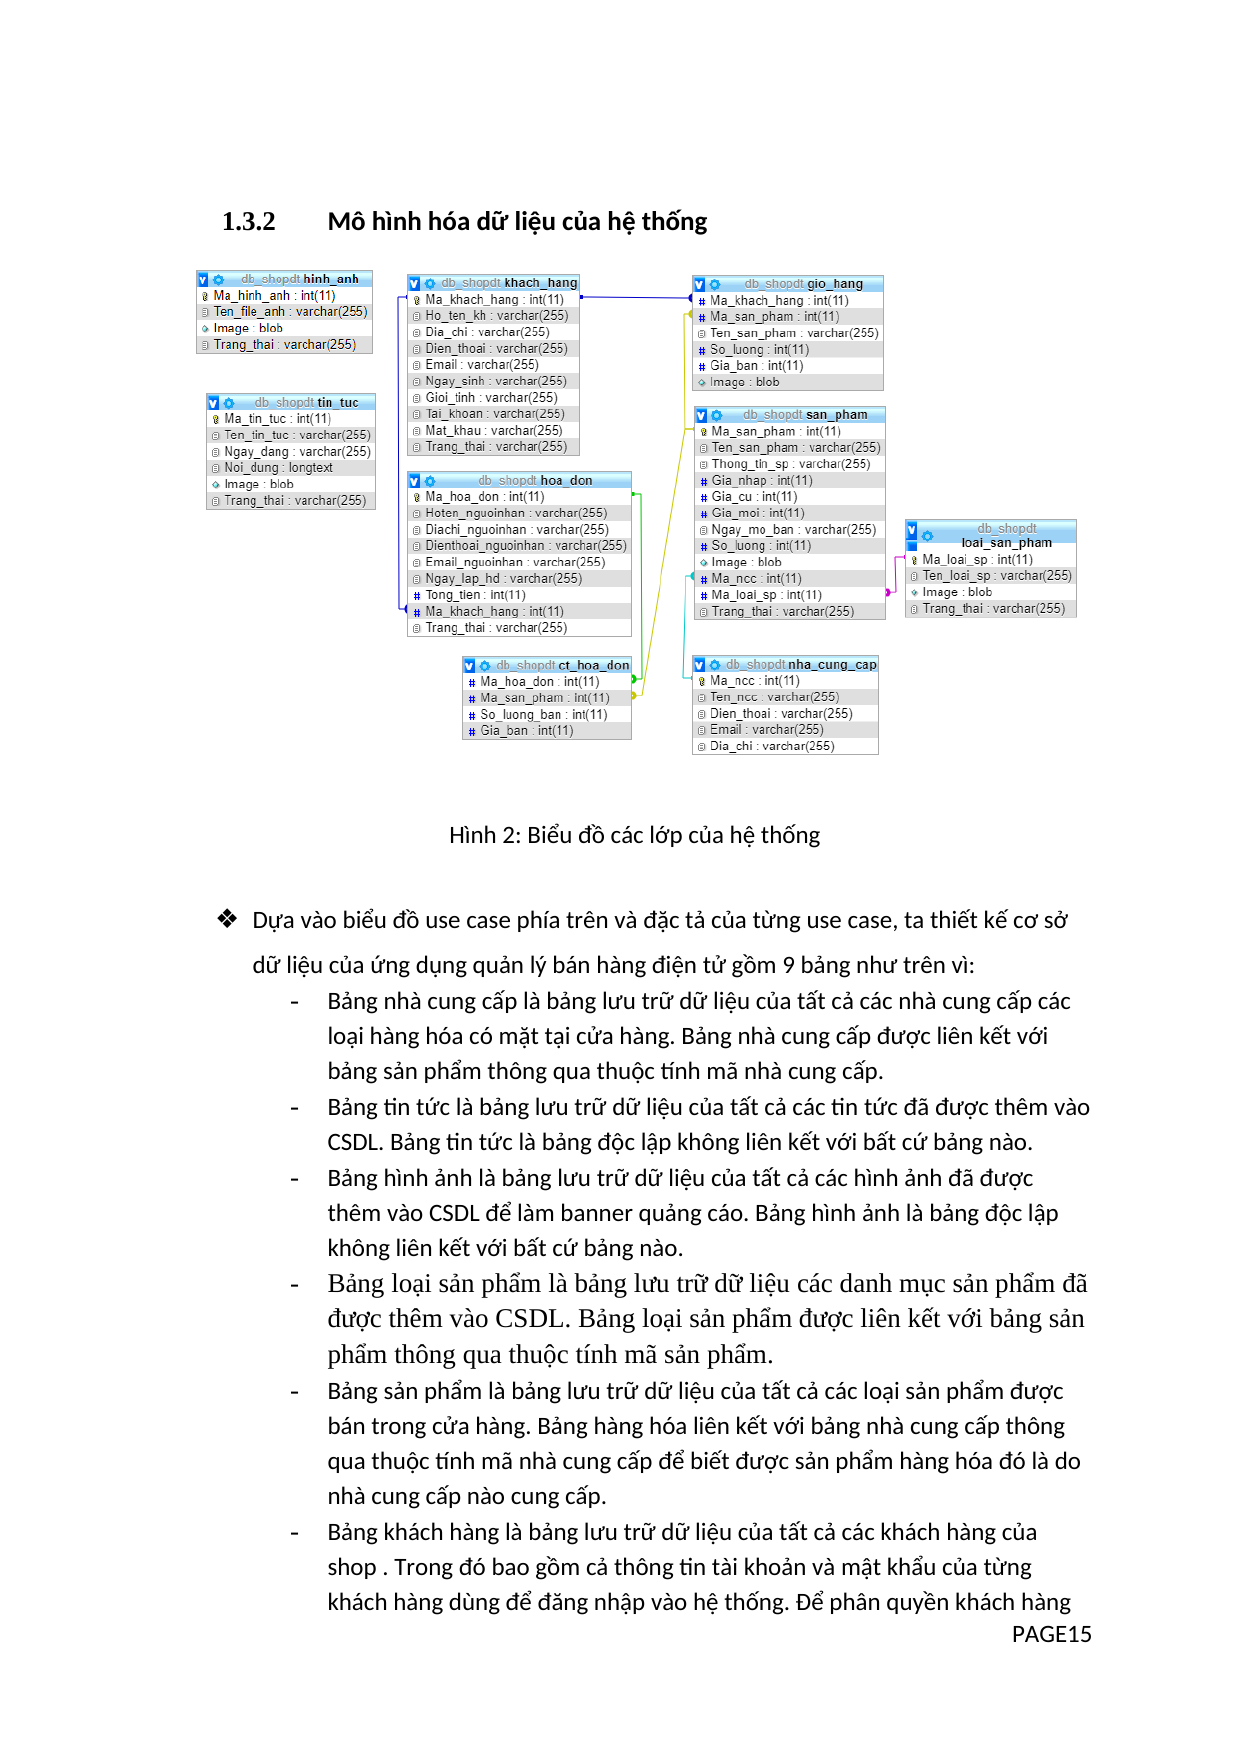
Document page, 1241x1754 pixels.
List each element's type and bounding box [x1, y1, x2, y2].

picture [177, 254, 1093, 773]
